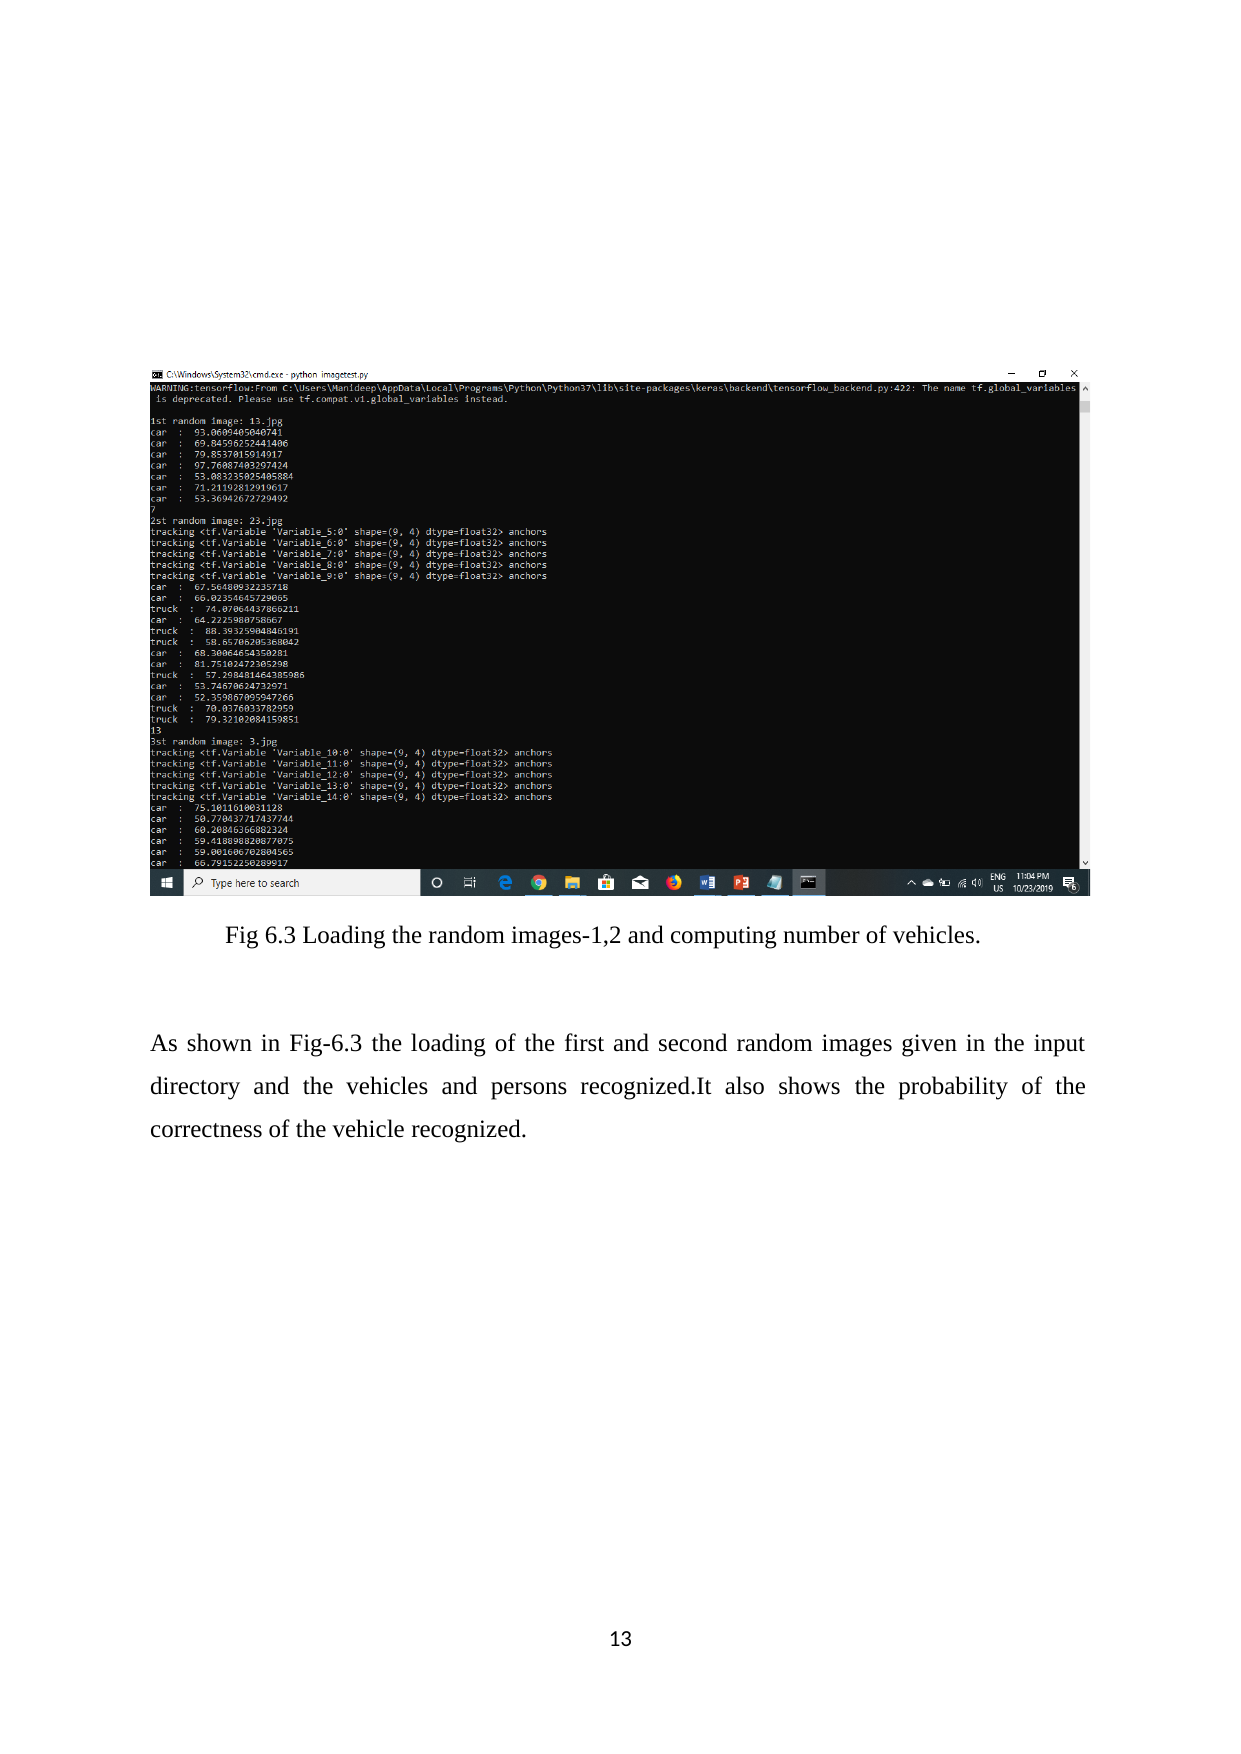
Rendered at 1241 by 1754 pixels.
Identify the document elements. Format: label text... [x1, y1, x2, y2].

text Fig 6.3 Loading the random images-1,2 and computing number of vehicles. [150, 920, 1090, 949]
text As shown in Fig-6.3 the loading of the first and second random images given in the input directory and the vehicles and persons recognized.It also shows the probability of the correctness of the vehicle recognized. [150, 1028, 1086, 1143]
picture [150, 366, 1091, 896]
